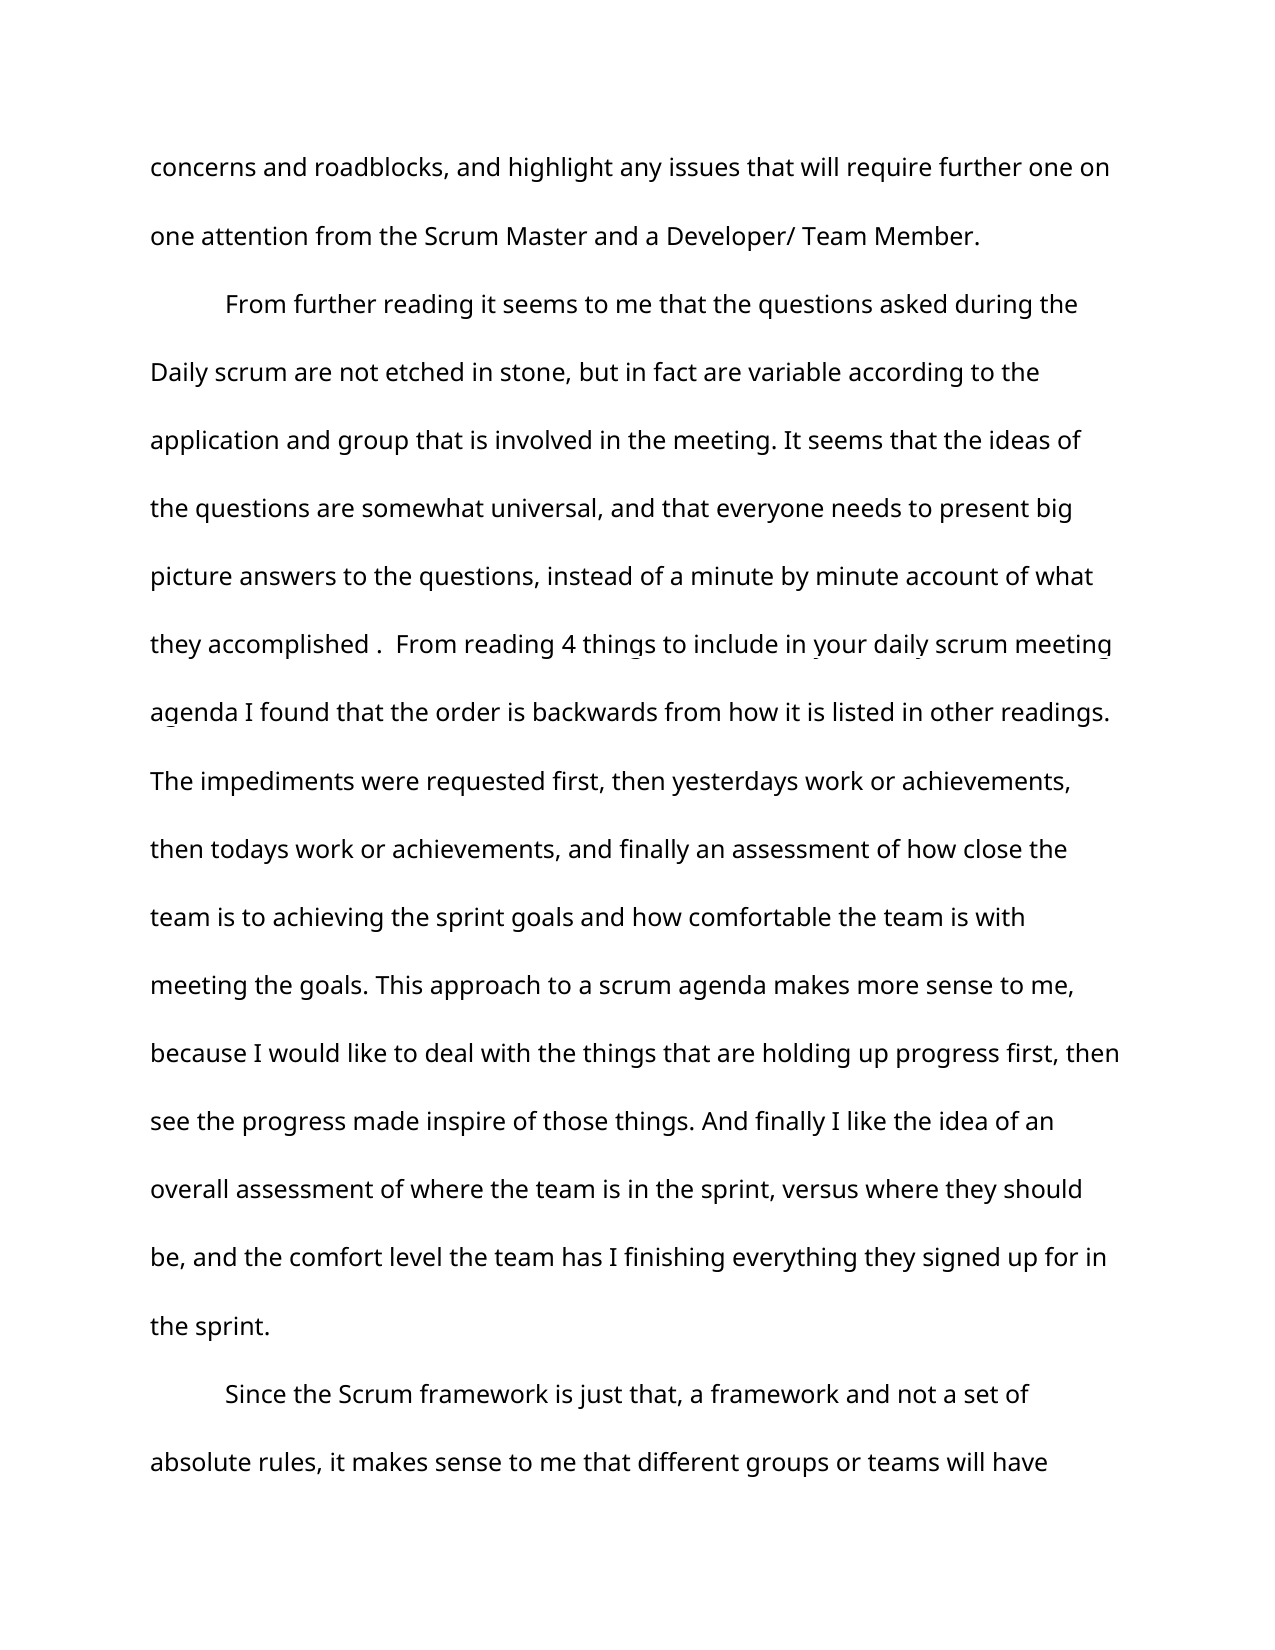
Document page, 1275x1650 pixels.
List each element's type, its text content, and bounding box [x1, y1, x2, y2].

text From further reading it seems to me that the questions asked during the Daily scrum are not etched in stone, but in fact are variable according to the application and group that is involved in the meeting. It seems that the ideas of the questions are somewhat universal, and that everyone needs to present big picture answers to the questions, instead of a minute by minute account of what they accomplished . From reading 4 things to include in your daily scrum meeting agenda I found that the order is backwards from how it is listed in other readings. The impediments were requested first, then yesterdays work or achievements, then todays work or achievements, and finally an assessment of how close the team is to achieving the sprint goals and how comfortable the team is with meeting the goals. This approach to a scrum agenda makes more sense to me, because I would like to deal with the things that are holding up progress first, then see the progress made inspire of those things. And finally I like the idea of an overall assessment of where the team is in the sprint, versus where they should be, and the comfort level the team has I finishing everything they signed up for in the sprint. [150, 286, 1125, 1342]
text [150, 1376, 1125, 1478]
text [150, 150, 1125, 252]
